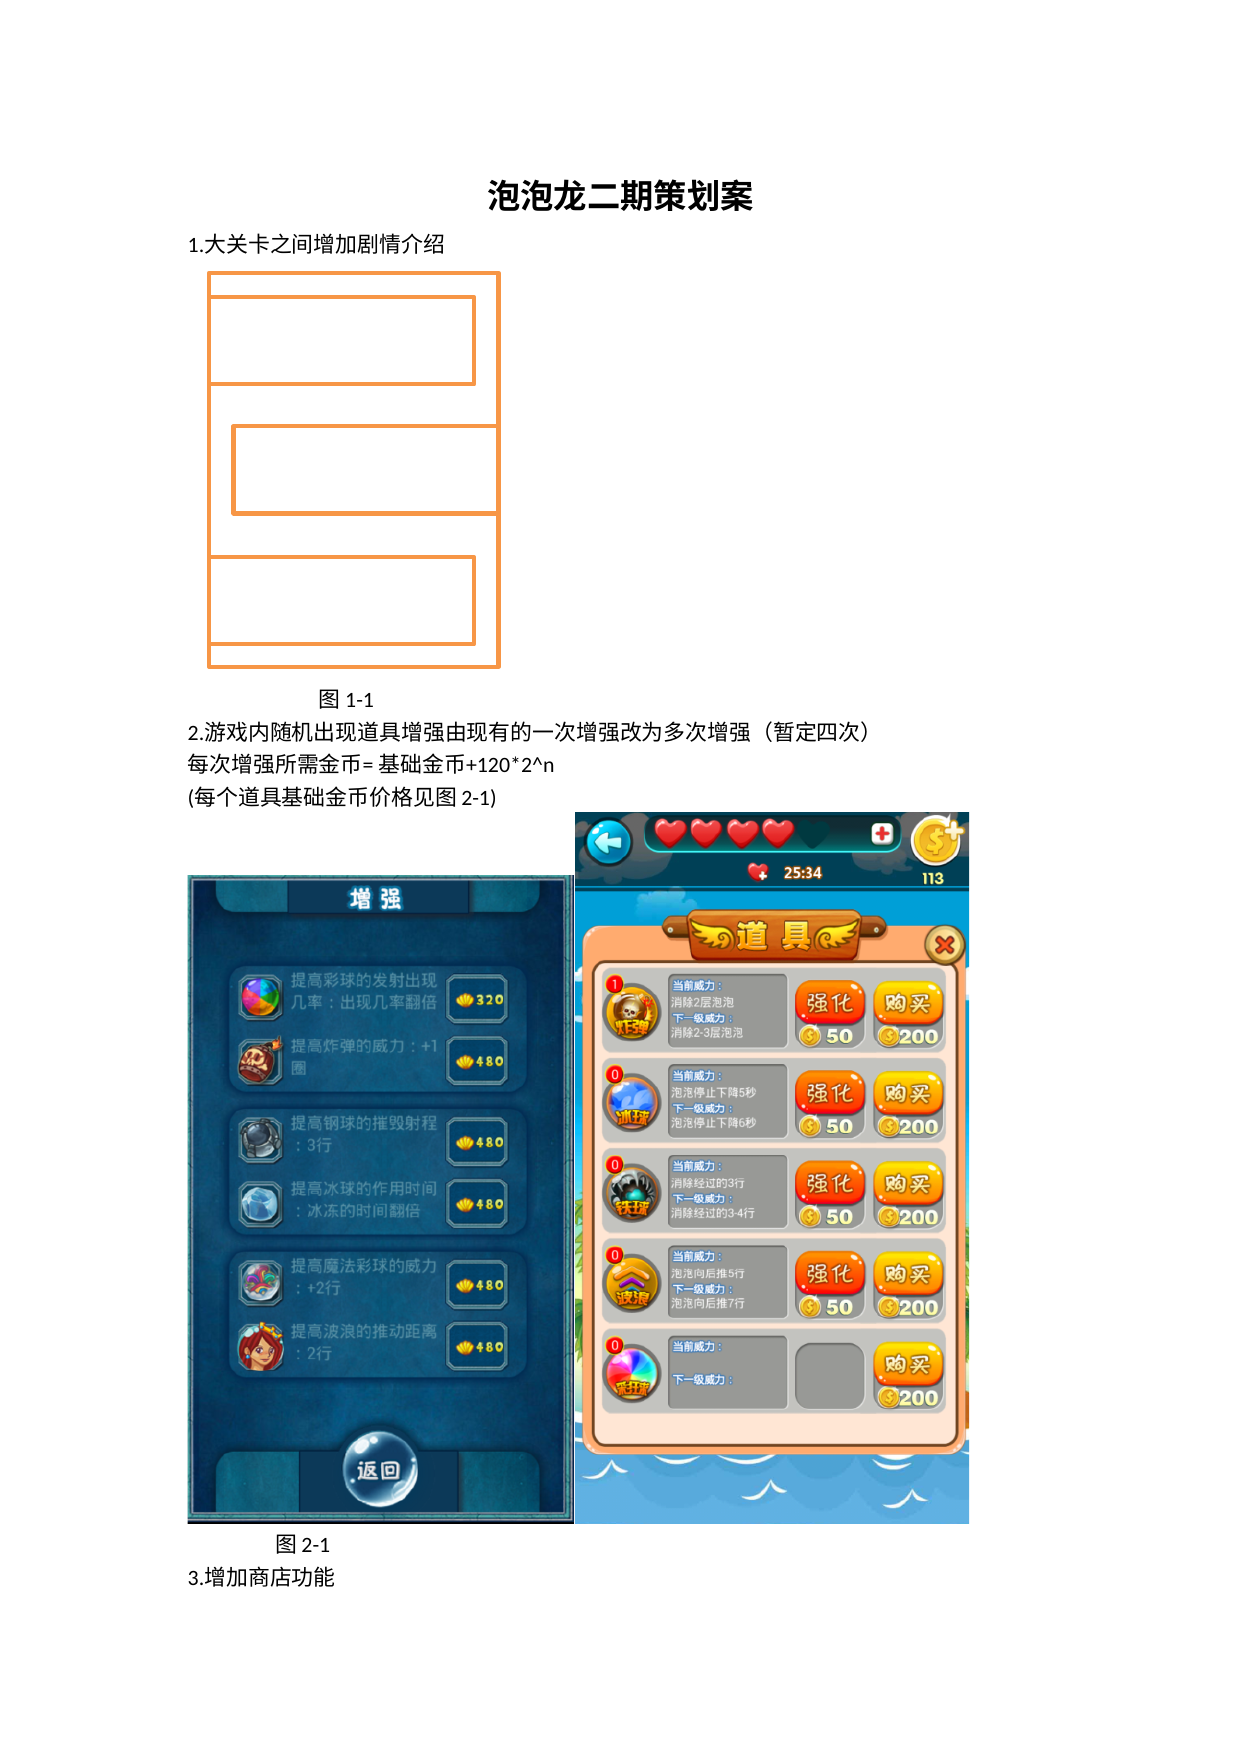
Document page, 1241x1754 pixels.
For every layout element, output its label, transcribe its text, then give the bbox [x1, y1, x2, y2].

text 3.增加商店功能 [187, 1559, 1053, 1592]
picture [187, 812, 970, 1524]
text 图1-1 [187, 682, 1053, 714]
text 泡泡龙二期策划案 [187, 162, 1053, 227]
text 2.游戏内随机出现道具增强由现有的一次增强改为多次增强（暂定四次） [187, 714, 1053, 747]
text 每次增强所需金币= 基础金币+120*2^n [187, 747, 1053, 779]
picture [784, 866, 822, 879]
picture [923, 873, 943, 884]
text (每个道具基础金币价格见图2-1) [187, 779, 1053, 812]
text 1.大关卡之间增加剧情介绍 [187, 227, 1053, 259]
text 图2-1 [187, 1527, 1053, 1559]
picture [747, 863, 769, 883]
